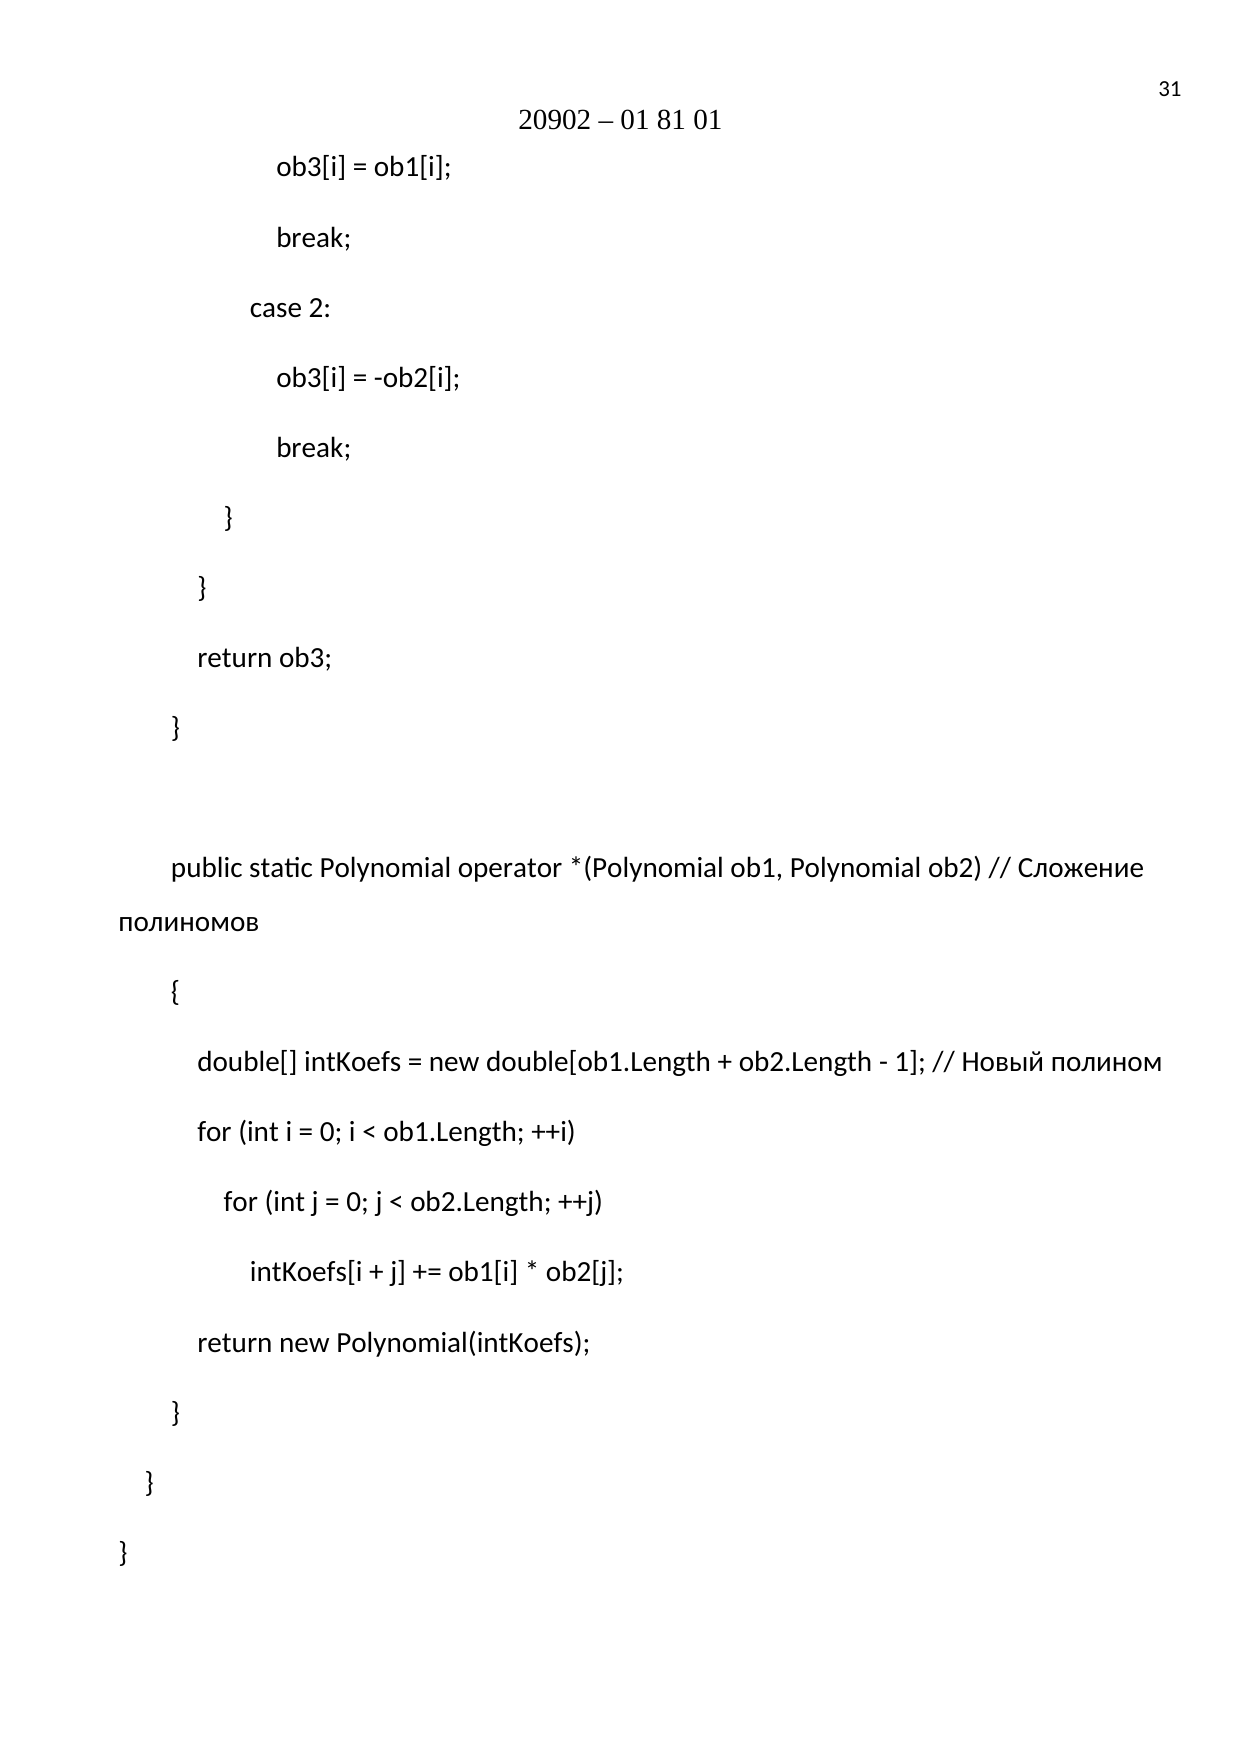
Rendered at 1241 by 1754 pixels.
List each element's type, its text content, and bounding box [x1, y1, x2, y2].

text { [118, 973, 1181, 1009]
text } [118, 1394, 1181, 1429]
text double[] intKoefs = new double[ob1.Length + ob2.Length - 1]; // Новый полином [118, 1043, 1181, 1079]
text } [118, 1534, 1181, 1569]
text break; [118, 429, 1181, 464]
text break; [118, 219, 1181, 254]
text return ob3; [118, 639, 1181, 675]
text public static Polynomial operator *(Polynomial ob1, Polynomial ob2) // Сложение полиномов [118, 849, 1181, 939]
text intKoefs[i + j] += ob1[i] * ob2[j]; [118, 1253, 1181, 1289]
text } [118, 709, 1181, 745]
text } [118, 569, 1181, 605]
text return new Polynomial(intKoefs); [118, 1324, 1181, 1359]
text ob3[i] = -ob2[i]; [118, 359, 1181, 394]
text for (int i = 0; i < ob1.Length; ++i) [118, 1113, 1181, 1149]
text case 2: [118, 289, 1181, 324]
text ob3[i] = ob1[i]; [118, 148, 1181, 184]
text } [118, 1464, 1181, 1499]
text } [118, 499, 1181, 535]
text for (int j = 0; j < ob2.Length; ++j) [118, 1183, 1181, 1219]
